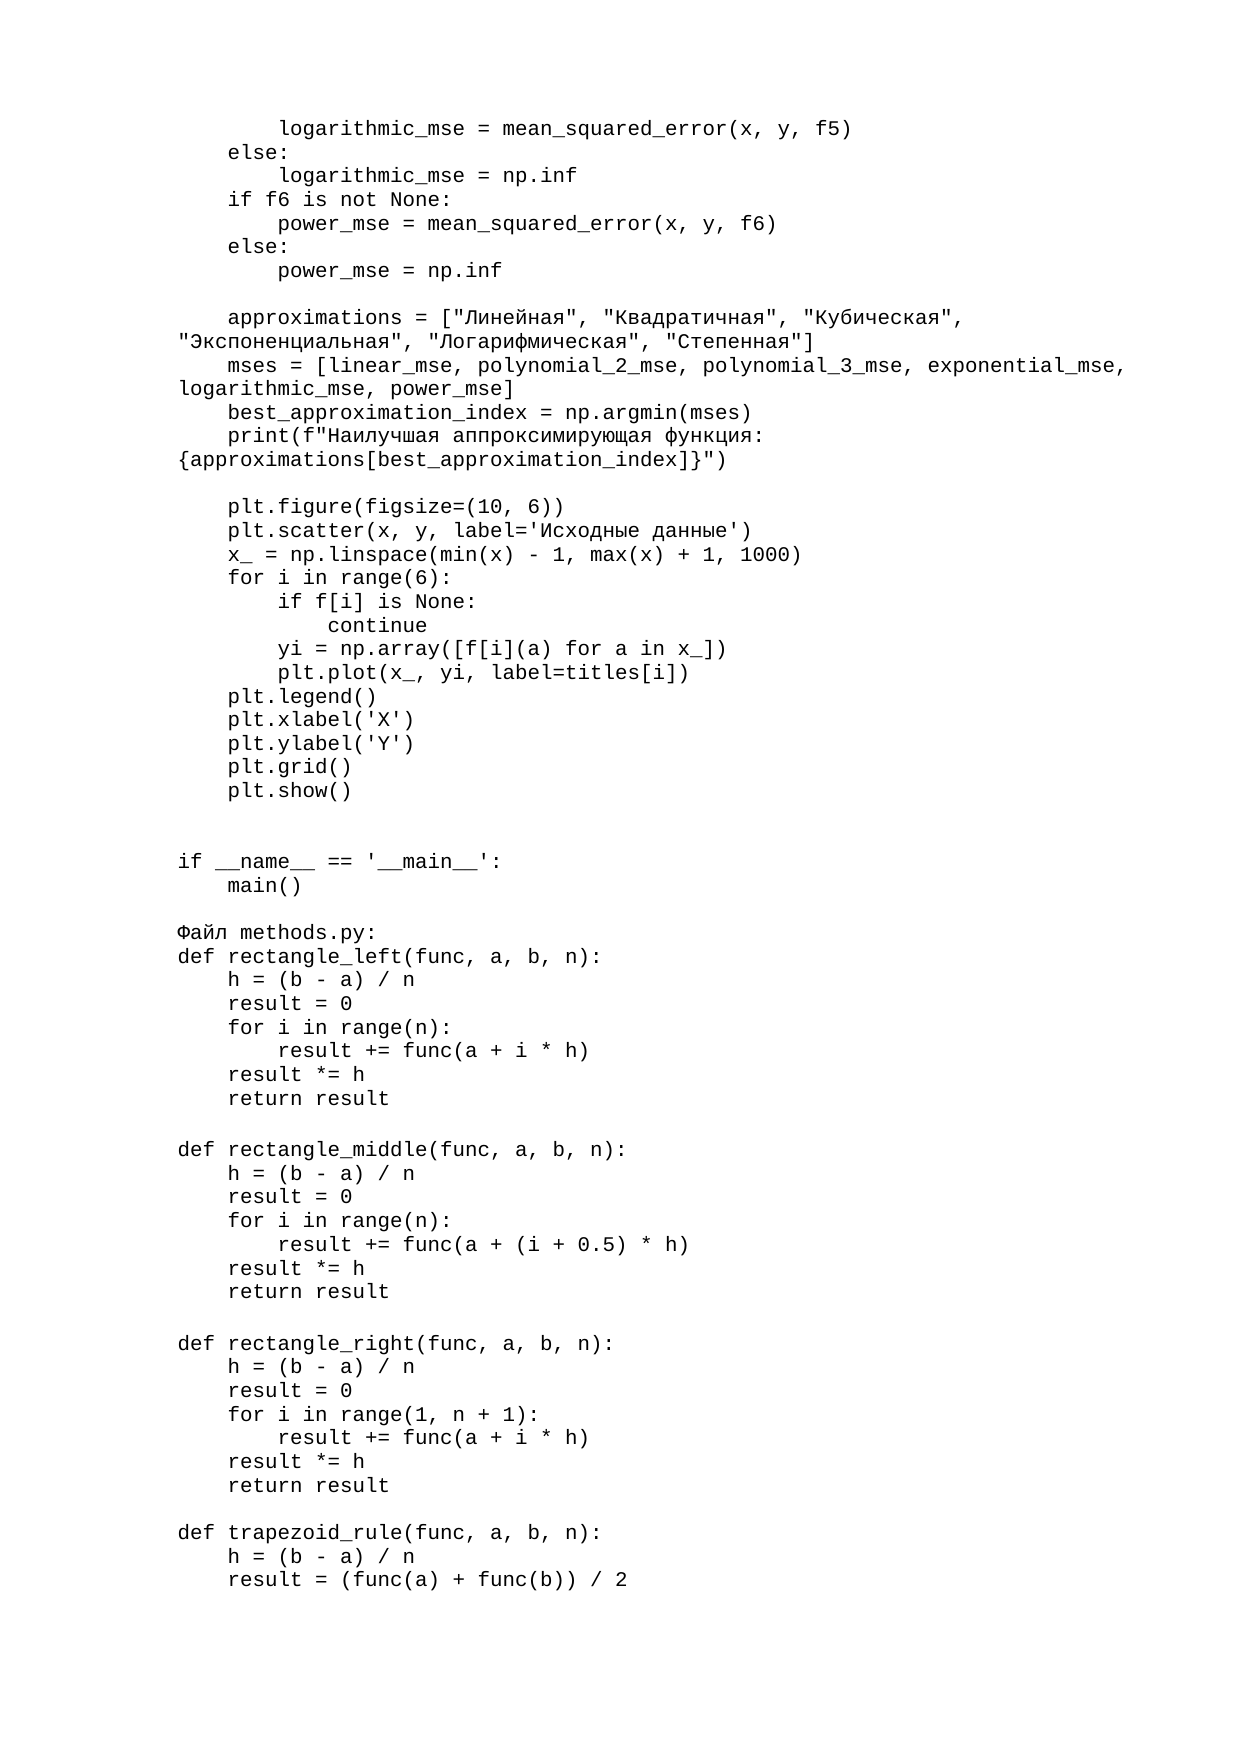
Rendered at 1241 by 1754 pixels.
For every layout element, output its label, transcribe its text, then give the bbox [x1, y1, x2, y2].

text result = 0 [177, 1380, 1152, 1404]
text result *= h [177, 1257, 1152, 1281]
text plt.scatter(x, y, label='Исходные данные') [177, 520, 1152, 544]
text else: [177, 236, 1152, 260]
text mses = [linear_mse, polynomial_2_mse, polynomial_3_mse, exponential_mse, logarithmic_mse, power_mse] [177, 354, 1152, 402]
text plt.ylabel('Y') [177, 733, 1152, 757]
text plt.legend() [177, 686, 1152, 709]
text result = (func(a) + func(b)) / 2 [177, 1569, 1152, 1593]
text result = 0 [177, 1187, 1152, 1210]
text logarithmic_mse = mean_squared_error(x, y, f5) [177, 118, 1152, 142]
text continue [177, 615, 1152, 638]
text def rectangle_middle(func, a, b, n): [177, 1139, 1152, 1163]
text plt.show() [177, 780, 1152, 804]
text Файл methods.py: [177, 922, 1152, 946]
text def trapezoid_rule(func, a, b, n): [177, 1522, 1152, 1546]
text def rectangle_right(func, a, b, n): [177, 1333, 1152, 1356]
text h = (b - a) / n [177, 1546, 1152, 1569]
text for i in range(n): [177, 1210, 1152, 1234]
text if f6 is not None: [177, 189, 1152, 213]
text h = (b - a) / n [177, 1356, 1152, 1380]
text logarithmic_mse = np.inf [177, 165, 1152, 189]
text plt.plot(x_, yi, label=titles[i]) [177, 662, 1152, 686]
text plt.figure(figsize=(10, 6)) [177, 496, 1152, 520]
text best_approximation_index = np.argmin(mses) [177, 402, 1152, 426]
text result += func(a + (i + 0.5) * h) [177, 1234, 1152, 1257]
text if f[i] is None: [177, 591, 1152, 615]
text return result [177, 1088, 1152, 1111]
text result *= h [177, 1064, 1152, 1088]
text h = (b - a) / n [177, 969, 1152, 993]
text def rectangle_left(func, a, b, n): [177, 946, 1152, 969]
text return result [177, 1475, 1152, 1498]
text result = 0 [177, 993, 1152, 1017]
text plt.grid() [177, 757, 1152, 780]
text x_ = np.linspace(min(x) - 1, max(x) + 1, 1000) [177, 544, 1152, 567]
text power_mse = np.inf [177, 260, 1152, 284]
text if __name__ == '__main__': [177, 851, 1152, 875]
text print(f"Наилучшая аппроксимирующая функция: {approximations[best_approximation_index]}") [177, 426, 1152, 473]
text else: [177, 142, 1152, 165]
text result += func(a + i * h) [177, 1427, 1152, 1451]
text approximations = ["Линейная", "Квадратичная", "Кубическая", "Экспоненциальная", "Логарифмическая", "Степенная"] [177, 307, 1152, 354]
text h = (b - a) / n [177, 1163, 1152, 1187]
text return result [177, 1281, 1152, 1305]
text yi = np.array([f[i](a) for a in x_]) [177, 638, 1152, 662]
text power_mse = mean_squared_error(x, y, f6) [177, 213, 1152, 236]
text for i in range(n): [177, 1017, 1152, 1040]
text result *= h [177, 1451, 1152, 1475]
text for i in range(6): [177, 567, 1152, 591]
text for i in range(1, n + 1): [177, 1404, 1152, 1427]
text result += func(a + i * h) [177, 1040, 1152, 1064]
text plt.xlabel('X') [177, 709, 1152, 733]
text main() [177, 875, 1152, 898]
